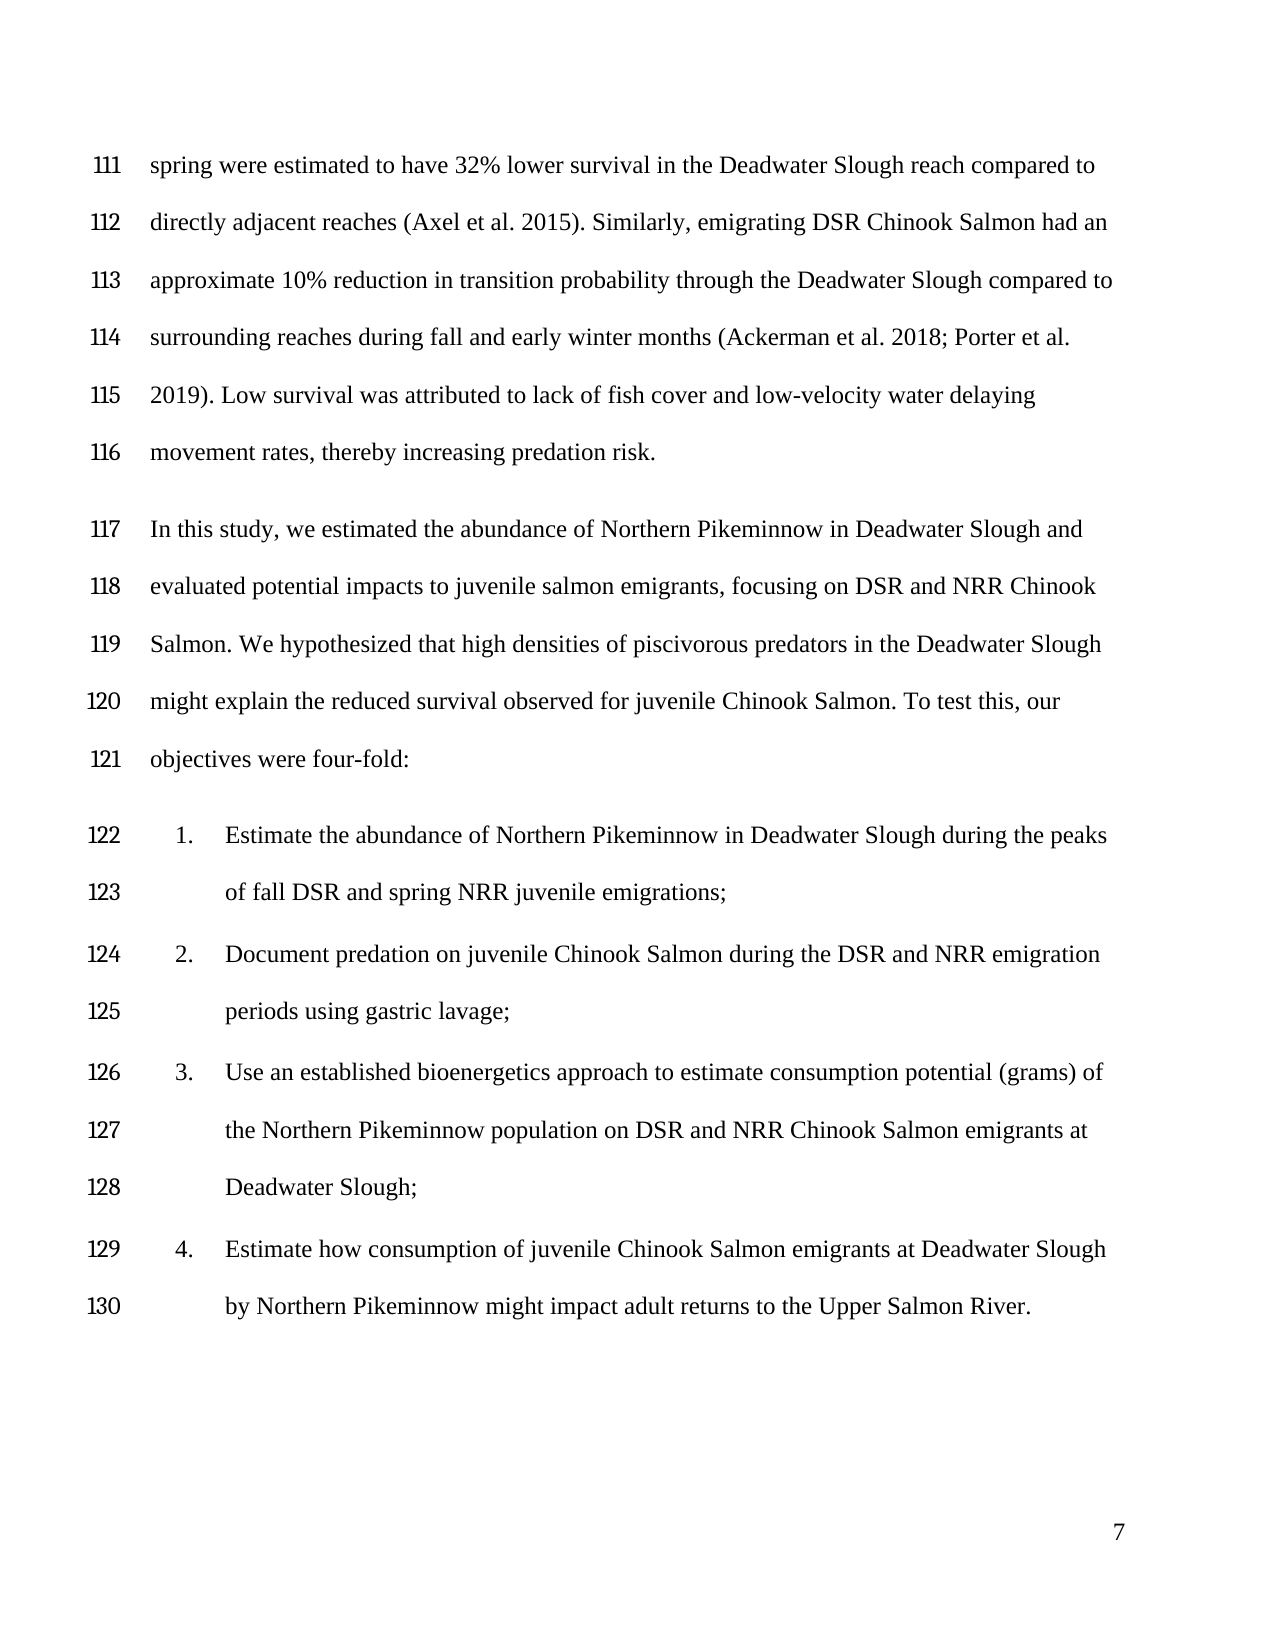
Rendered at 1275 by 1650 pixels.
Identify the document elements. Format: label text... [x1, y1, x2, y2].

list Estimate how consumption of juvenile Chinook Salmon emigrants at Deadwater Slough by Northern Pikeminnow might impact adult returns to the Upper Salmon River. [175, 1234, 1125, 1320]
text In this study, we estimated the abundance of Northern Pikeminnow in Deadwater Slough and evaluated potential impacts to juvenile salmon emigrants, focusing on DSR and NRR Chinook Salmon. We hypothesized that high densities of piscivorous predators in the Deadwater Slough might explain the reduced survival observed for juvenile Chinook Salmon. To test this, our objectives were four-fold: [150, 514, 1125, 772]
list Use an established bioenergetics approach to estimate consumption potential (grams) of the Northern Pikeminnow population on DSR and NRR Chinook Salmon emigrants at Deadwater Slough; [175, 1057, 1125, 1201]
list Document predation on juvenile Chinook Salmon during the DSR and NRR emigration periods using gastric lavage; [175, 939, 1125, 1025]
list Estimate the abundance of Northern Pikeminnow in Deadwater Slough during the peaks of fall DSR and spring NRR juvenile emigrations; [175, 820, 1125, 906]
